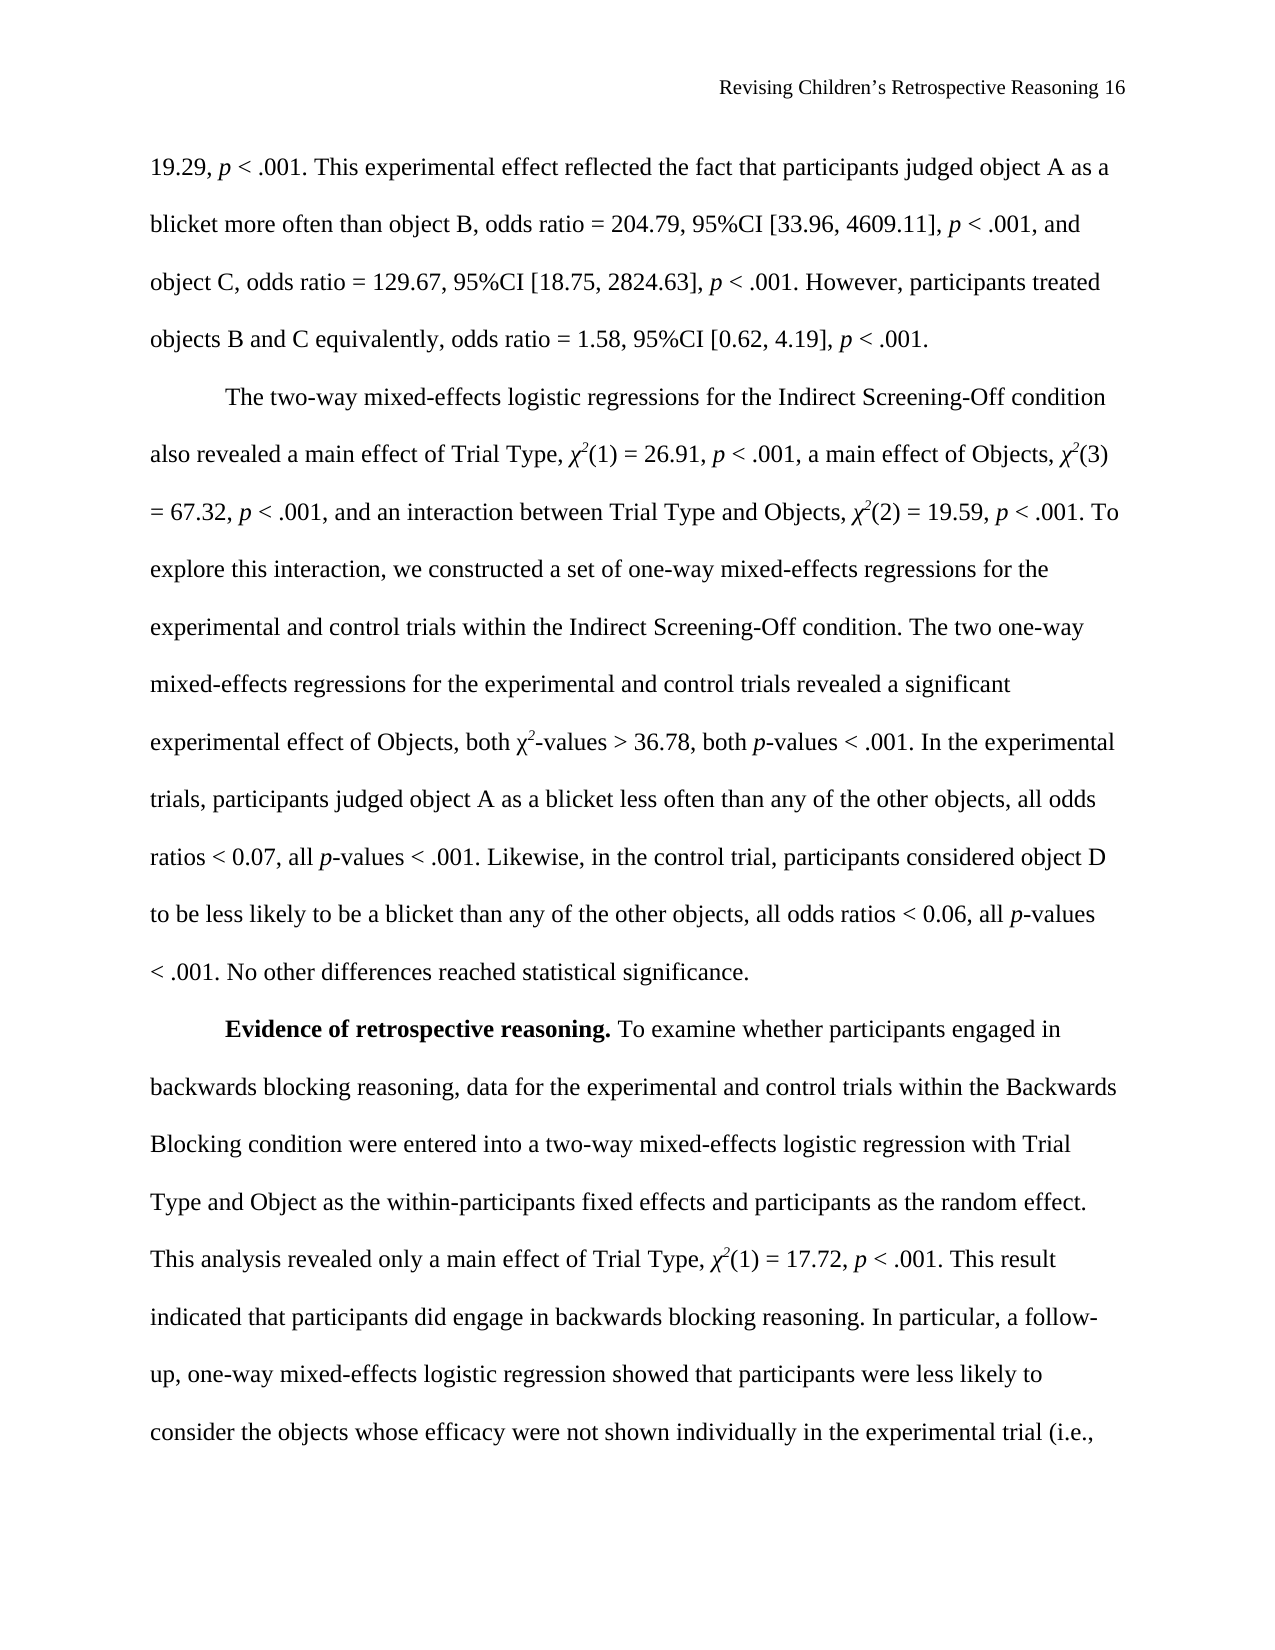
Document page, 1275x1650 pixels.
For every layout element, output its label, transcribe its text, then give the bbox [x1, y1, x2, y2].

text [150, 1014, 1125, 1446]
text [150, 152, 1125, 353]
text The two-way mixed-effects logistic regressions for the Indirect Screening-Off condition also revealed a main effect of Trial Type, χ2(1) = 26.91, p < .001, a main effect of Objects, χ2(3) = 67.32, p < .001, and an interaction between Trial Type and Objects, χ2(2) = 19.59, p < .001. To explore this interaction, we constructed a set of one-way mixed-effects regressions for the experimental and control trials within the Indirect Screening-Off condition. The two one-way mixed-effects regressions for the experimental and control trials revealed a significant experimental effect of Objects, both χ2-values > 36.78, both p-values < .001. In the experimental trials, participants judged object A as a blicket less often than any of the other objects, all odds ratios < 0.07, all p-values < .001. Likewise, in the control trial, participants considered object D to be less likely to be a blicket than any of the other objects, all odds ratios < 0.06, all p-values < .001. No other differences reached statistical significance. [150, 382, 1125, 986]
